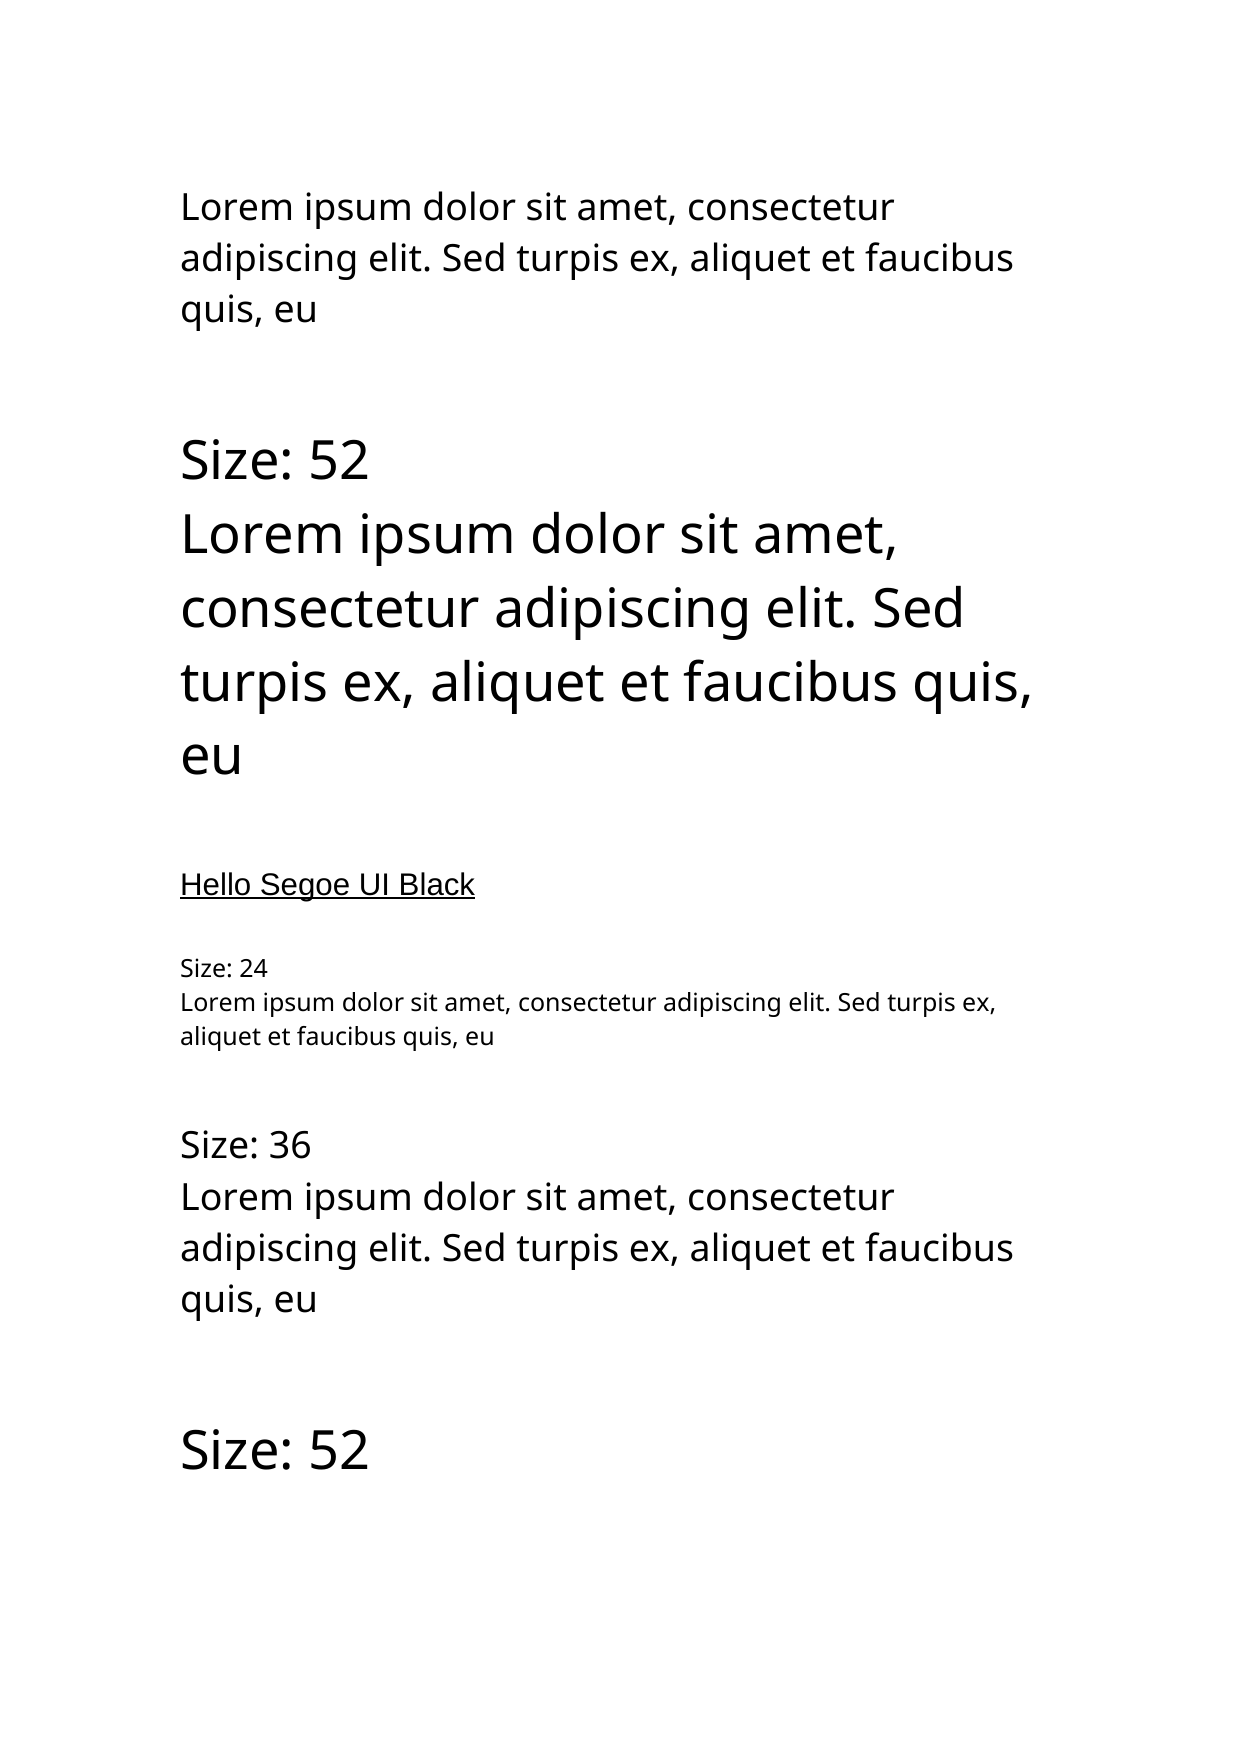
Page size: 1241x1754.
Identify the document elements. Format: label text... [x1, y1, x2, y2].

text Hello Segoe UI Black [180, 866, 1060, 901]
text Size: 52 [180, 348, 1060, 496]
text Size: 36 [180, 1068, 1060, 1170]
text Size: 24 [180, 916, 1060, 984]
text Lorem ipsum dolor sit amet, consectetur adipiscing elit. Sed turpis ex, aliquet et faucibus quis, eu [180, 984, 1060, 1053]
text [180, 180, 1060, 333]
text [180, 496, 1060, 791]
text Size: 52 [180, 1338, 1060, 1485]
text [180, 1170, 1060, 1323]
